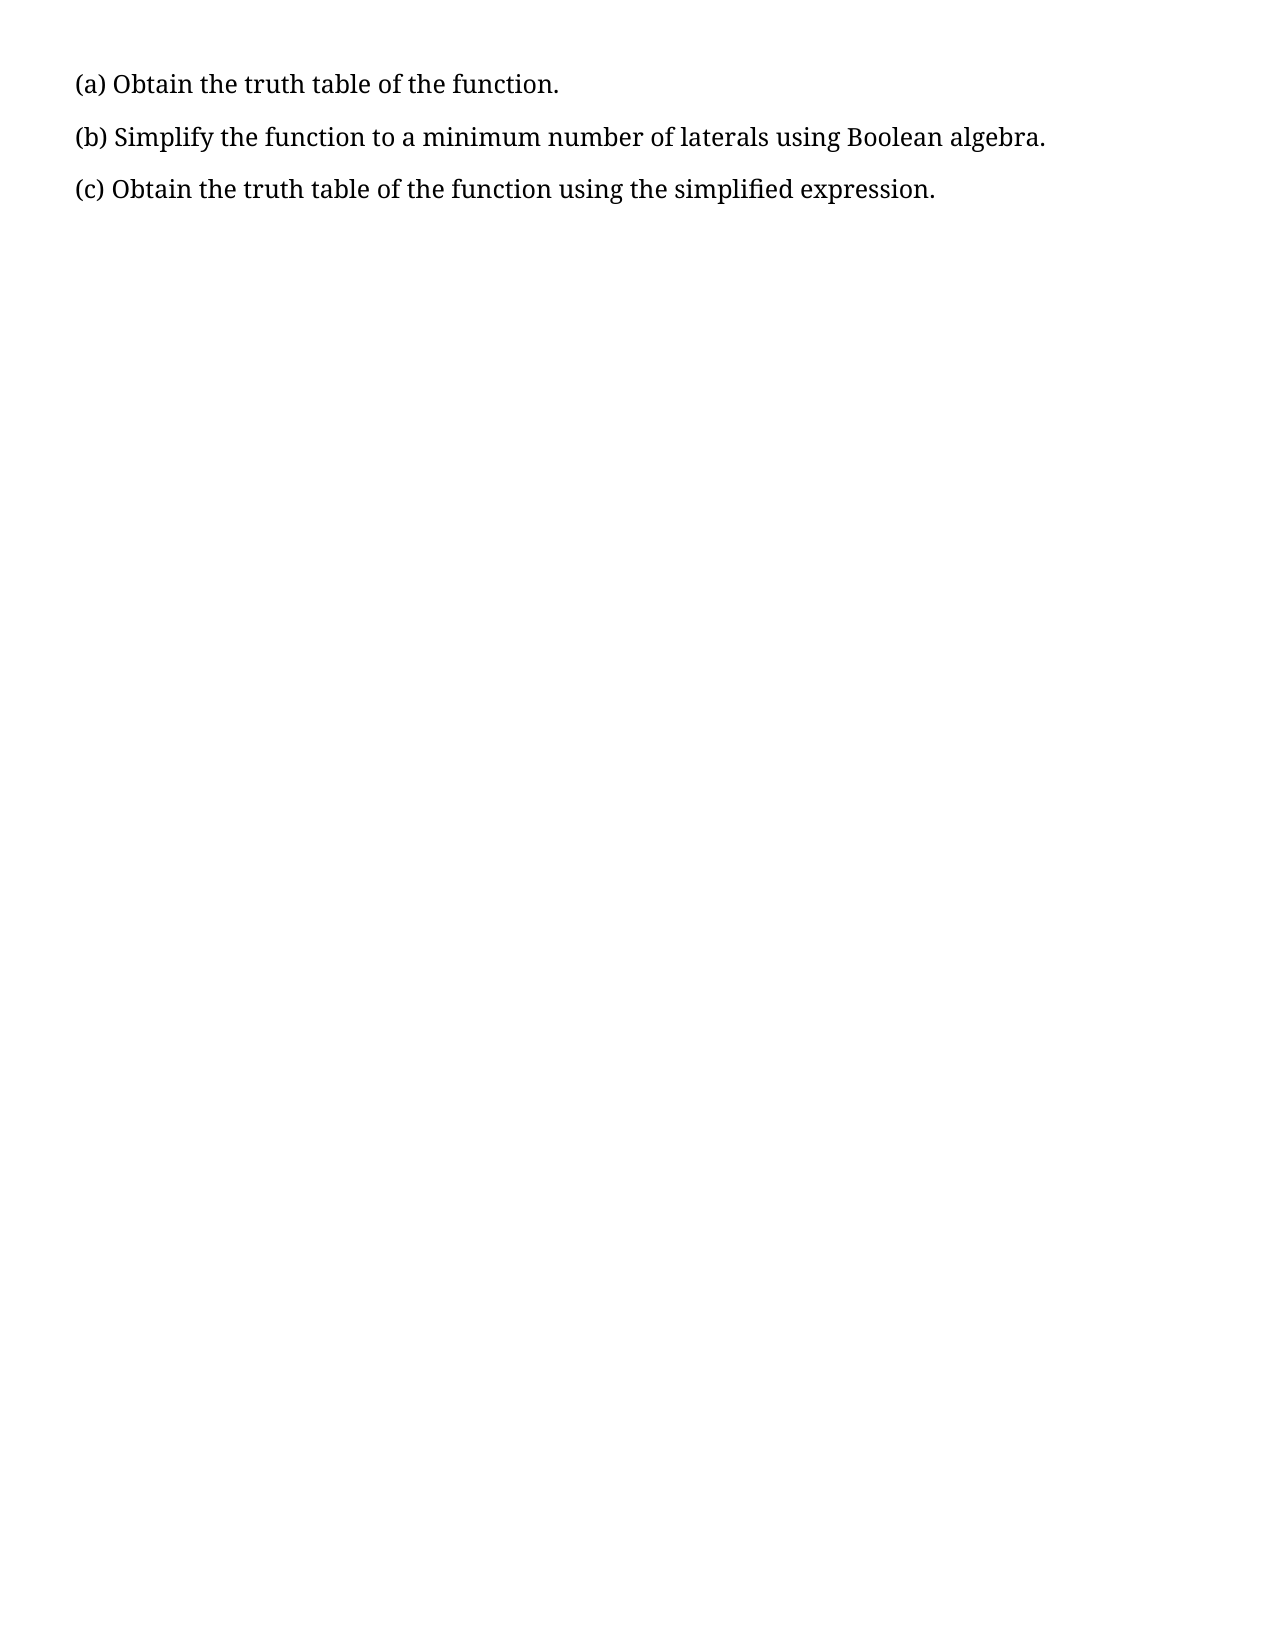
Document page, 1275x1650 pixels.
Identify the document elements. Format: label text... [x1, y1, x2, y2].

list Simplify the function to a minimum number of laterals using Boolean algebra. [75, 119, 1210, 153]
list Obtain the truth table of the function. [75, 67, 1210, 101]
list Obtain the truth table of the function using the simplified expression. [75, 172, 1210, 206]
